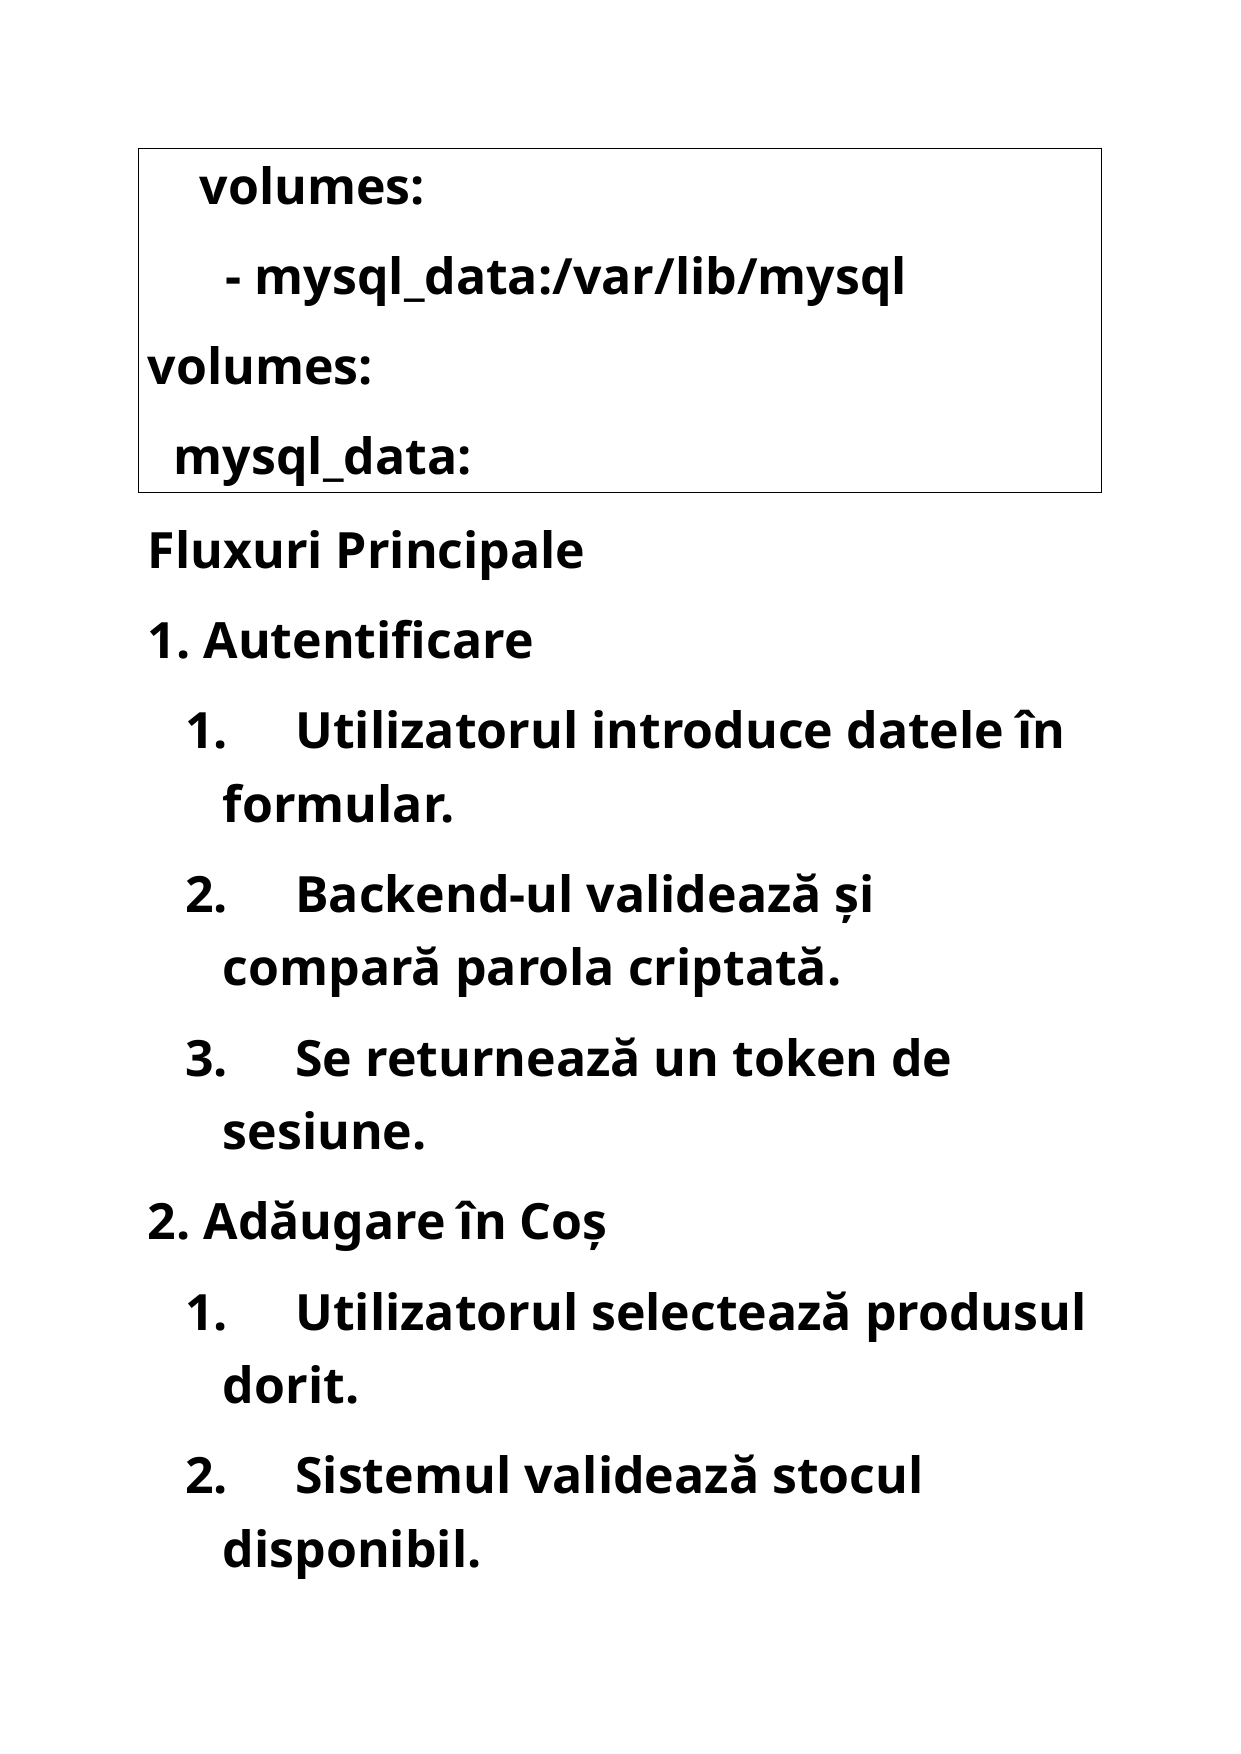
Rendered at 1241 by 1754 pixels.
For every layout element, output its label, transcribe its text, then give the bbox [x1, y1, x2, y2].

list Utilizatorul selectează produsul dorit. [185, 1277, 1093, 1418]
list Backend-ul validează și compară parola criptată. [185, 859, 1093, 1001]
list Sistemul validează stocul disponibil. [185, 1440, 1093, 1582]
text volumes: [139, 149, 1101, 219]
text volumes: [139, 328, 1101, 399]
text 2. Adăugare în Coș [148, 1186, 1093, 1254]
list Utilizatorul introduce datele în formular. [185, 695, 1093, 837]
text mysql_data: [139, 418, 1101, 492]
list Se returnează un token de sesiune. [185, 1023, 1093, 1164]
text Fluxuri Principale [148, 515, 1093, 583]
text 1. Autentificare [148, 605, 1093, 673]
text - mysql_data:/var/lib/mysql [139, 238, 1101, 309]
